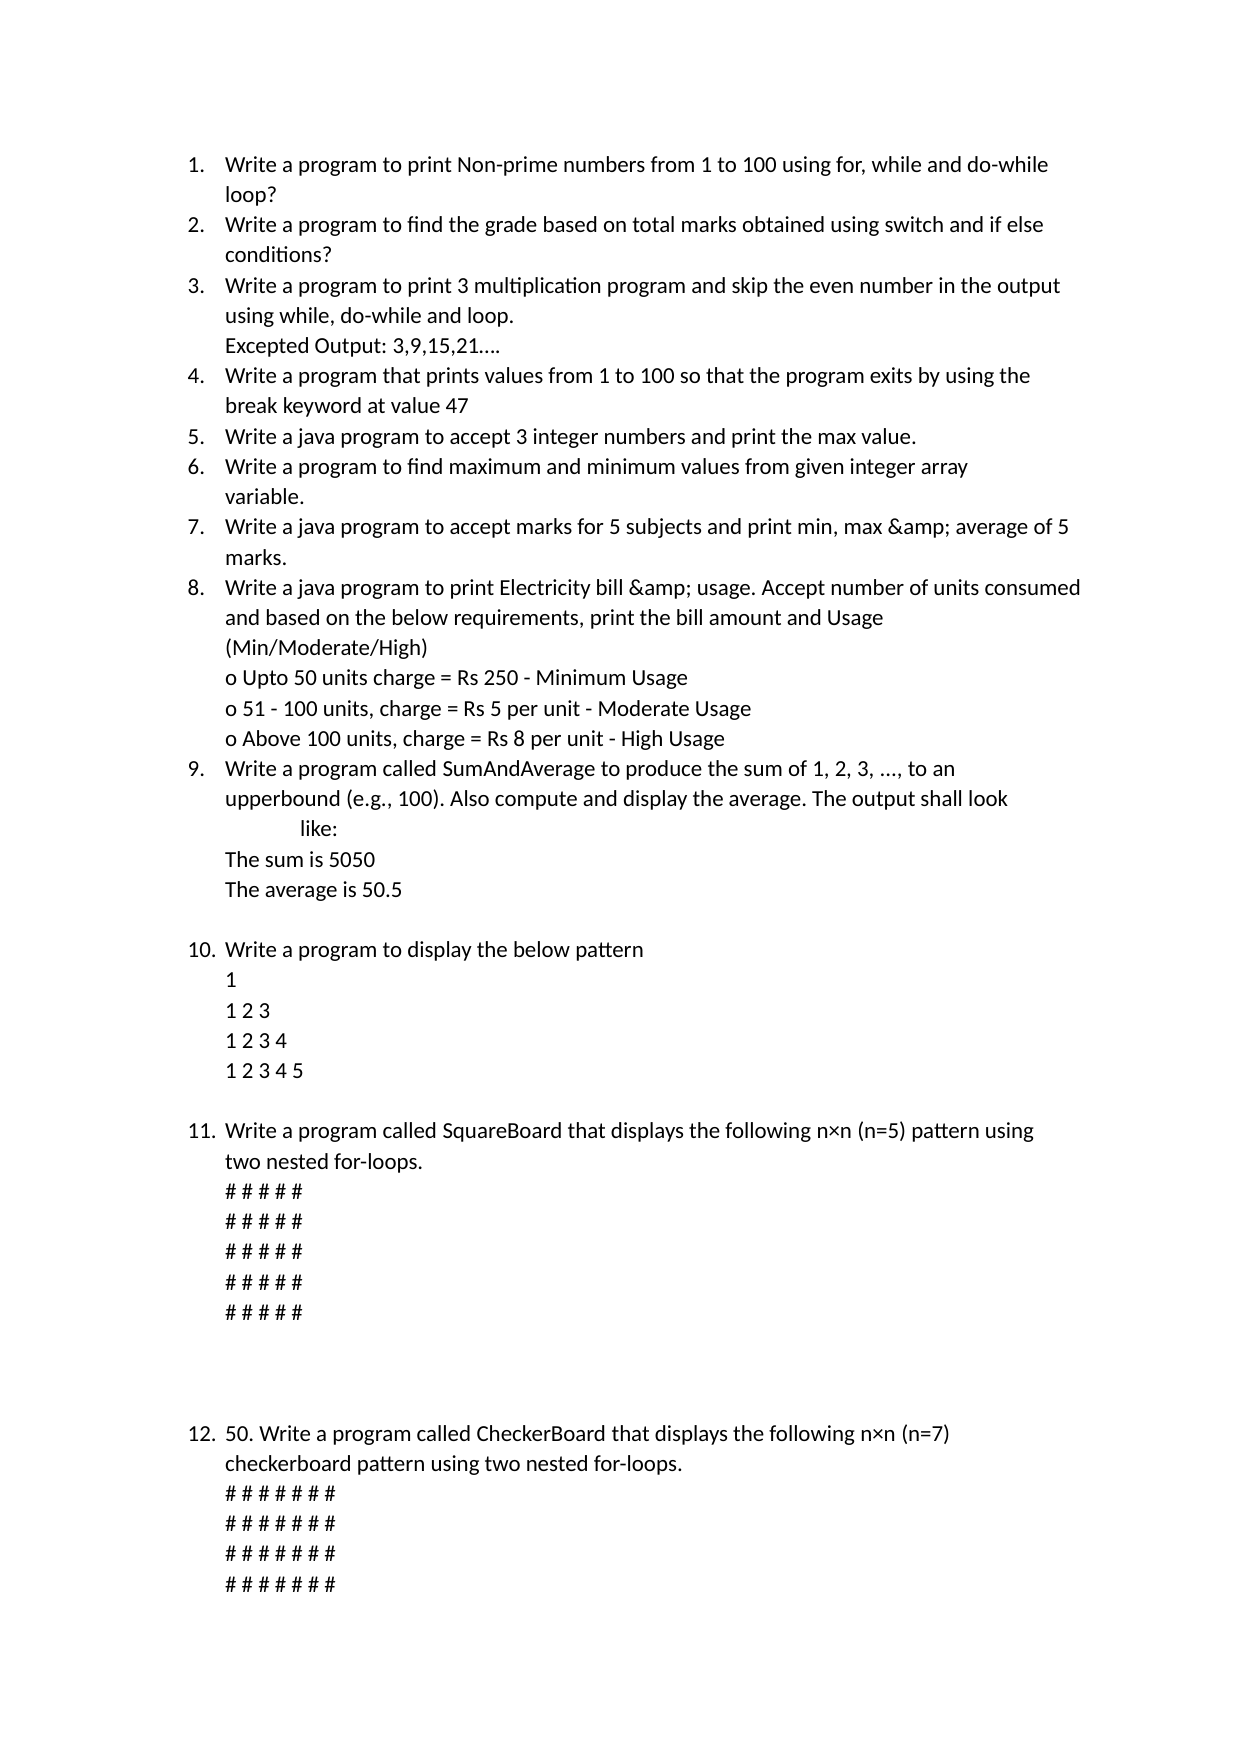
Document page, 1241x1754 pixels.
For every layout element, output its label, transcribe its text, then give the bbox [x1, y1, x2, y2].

list Write a program called SumAndAverage to produce the sum of 1, 2, 3, ..., to an [187, 754, 1090, 782]
list # # # # # [225, 1177, 1090, 1205]
list # # # # # [225, 1207, 1090, 1235]
list Write a program to print Non-prime numbers from 1 to 100 using for, while and do-while loop? [187, 150, 1090, 208]
list # # # # # # # [225, 1570, 1090, 1598]
list # # # # # # # [225, 1479, 1090, 1507]
list # # # # # [225, 1298, 1090, 1326]
list marks. [225, 543, 1090, 571]
list Write a program to print 3 multiplication program and skip the even number in the output using while, do-while and loop. [187, 271, 1090, 329]
list # # # # # # # [225, 1509, 1090, 1537]
list 1 [225, 966, 1090, 994]
list Write a java program to accept 3 integer numbers and print the max value. [187, 422, 1090, 450]
list two nested for-loops. [225, 1147, 1090, 1175]
list Write a program that prints values from 1 to 100 so that the program exits by using the [187, 361, 1090, 389]
list checkerboard pattern using two nested for-loops. [225, 1449, 1090, 1477]
list Write a program to find maximum and minimum values from given integer array [187, 452, 1090, 480]
list 1 2 3 4 5 [225, 1056, 1090, 1084]
list and based on the below requirements, print the bill amount and Usage [225, 603, 1090, 631]
list upperbound (e.g., 100). Also compute and display the average. The output shall look [225, 784, 1090, 812]
list like: [225, 814, 1090, 843]
list Write a program called SquareBoard that displays the following n×n (n=5) pattern using [187, 1117, 1090, 1145]
list # # # # # [225, 1268, 1090, 1296]
list 1 2 3 4 [225, 1026, 1090, 1054]
list Excepted Output: 3,9,15,21…. [225, 331, 1090, 359]
list The sum is 5050 [225, 845, 1090, 873]
list Write a java program to accept marks for 5 subjects and print min, max &amp; average of 5 [187, 512, 1090, 541]
list # # # # # [225, 1237, 1090, 1266]
list variable. [225, 482, 1090, 510]
list break keyword at value 47 [225, 392, 1090, 420]
list (Min/Moderate/High) [225, 633, 1090, 661]
list # # # # # # # [225, 1539, 1090, 1568]
list Write a java program to print Electricity bill &amp; usage. Accept number of units consumed [187, 573, 1090, 601]
list o Upto 50 units charge = Rs 250 - Minimum Usage [225, 663, 1090, 692]
list The average is 50.5 [225, 875, 1090, 903]
list 50. Write a program called CheckerBoard that displays the following n×n (n=7) [187, 1419, 1090, 1447]
list Write a program to display the below pattern [187, 935, 1090, 963]
list 1 2 3 [225, 996, 1090, 1024]
list Write a program to find the grade based on total marks obtained using switch and if else conditions? [187, 210, 1090, 269]
list o 51 - 100 units, charge = Rs 5 per unit - Moderate Usage [225, 694, 1090, 722]
list o Above 100 units, charge = Rs 8 per unit - High Usage [225, 724, 1090, 752]
